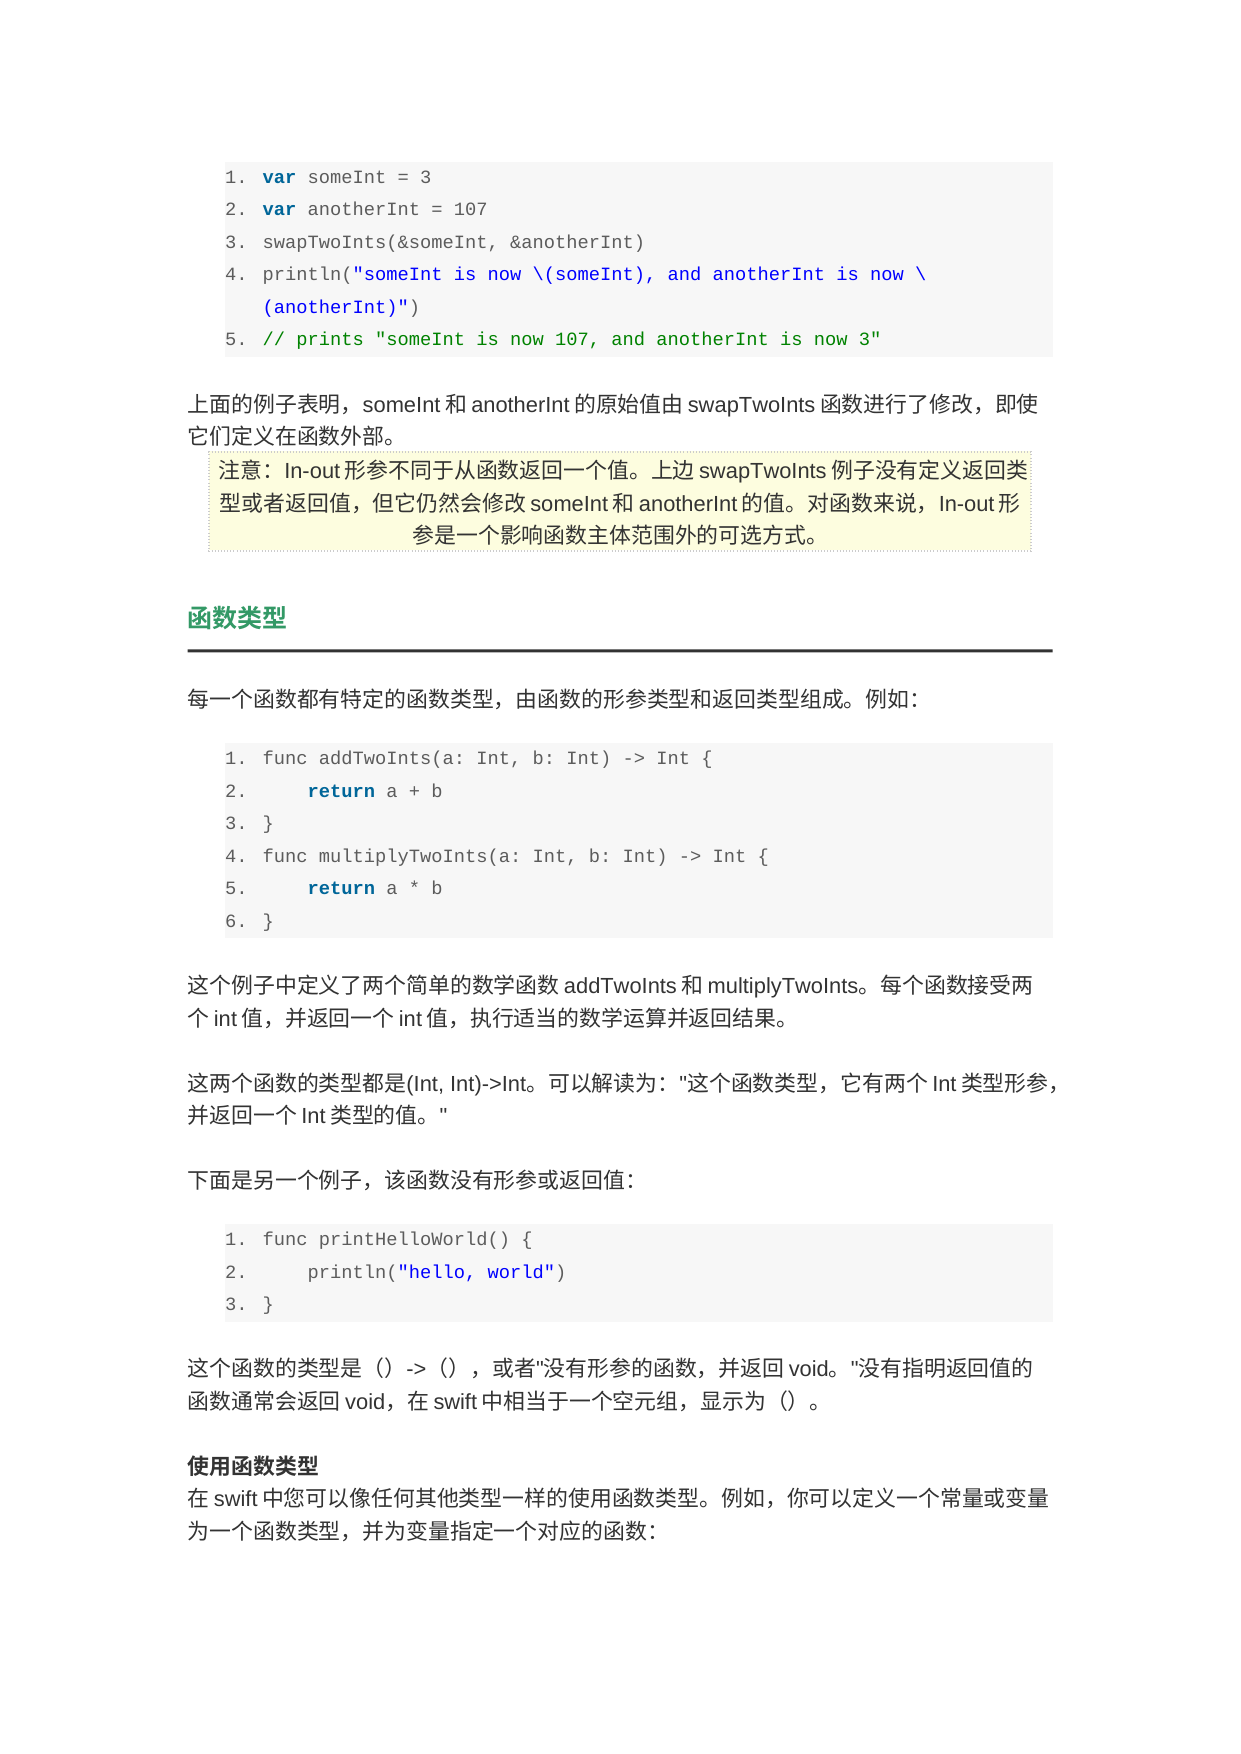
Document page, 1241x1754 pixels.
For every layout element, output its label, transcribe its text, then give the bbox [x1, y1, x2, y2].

list func printHelloWorld() { [225, 1224, 1053, 1257]
text 在swift中您可以像任何其他类型一样的使用函数类型。例如，你可以定义一个常量或变量为一个函数类型，并为变量指定一个对应的函数： [187, 1481, 1053, 1546]
list } [225, 1289, 1053, 1322]
text 下面是另一个例子，该函数没有形参或返回值： [187, 1163, 1053, 1195]
list func addTwoInts(a: Int, b: Int) -> Int { [225, 743, 1053, 776]
list swapTwoInts(&someInt, &anotherInt) [225, 227, 1053, 259]
list println("someInt is now \(someInt), and anotherInt is now \(anotherInt)") [225, 259, 1053, 324]
list var anotherInt = 107 [225, 194, 1053, 227]
text 每一个函数都有特定的函数类型，由函数的形参类型和返回类型组成。例如： [187, 682, 1053, 714]
list return a * b [225, 873, 1053, 906]
list println("hello, world") [225, 1257, 1053, 1289]
text 这个例子中定义了两个简单的数学函数addTwoInts和multiplyTwoInts。每个函数接受两个int值，并返回一个int值，执行适当的数学运算并返回结果。 [187, 968, 1053, 1033]
text 上面的例子表明，someInt和anotherInt的原始值由swapTwoInts函数进行了修改，即使它们定义在函数外部。 [187, 386, 1053, 451]
list func multiplyTwoInts(a: Int, b: Int) -> Int { [225, 841, 1053, 873]
text 这个函数的类型是（）->（），或者"没有形参的函数，并返回void。"没有指明返回值的函数通常会返回void，在swift中相当于一个空元组，显示为（）。 [187, 1351, 1053, 1416]
text 使用函数类型 [187, 1448, 1053, 1481]
text 这两个函数的类型都是(Int, Int)->Int。可以解读为："这个函数类型，它有两个Int类型形参，并返回一个Int类型的值。" [187, 1065, 1053, 1130]
table_header 注意：In-out形参不同于从函数返回一个值。上边swapTwoInts例子没有定义返回类型或者返回值，但它仍然会修改someInt和anotherInt的值。对函数来说，In-out形参是一个影响函数主体范围外的可选方式。 [209, 451, 1031, 550]
list var someInt = 3 [225, 162, 1053, 194]
text 函数类型 [187, 584, 1053, 649]
list return a + b [225, 776, 1053, 808]
list } [225, 906, 1053, 938]
list } [225, 808, 1053, 841]
list // prints "someInt is now 107, and anotherInt is now 3" [225, 324, 1053, 357]
